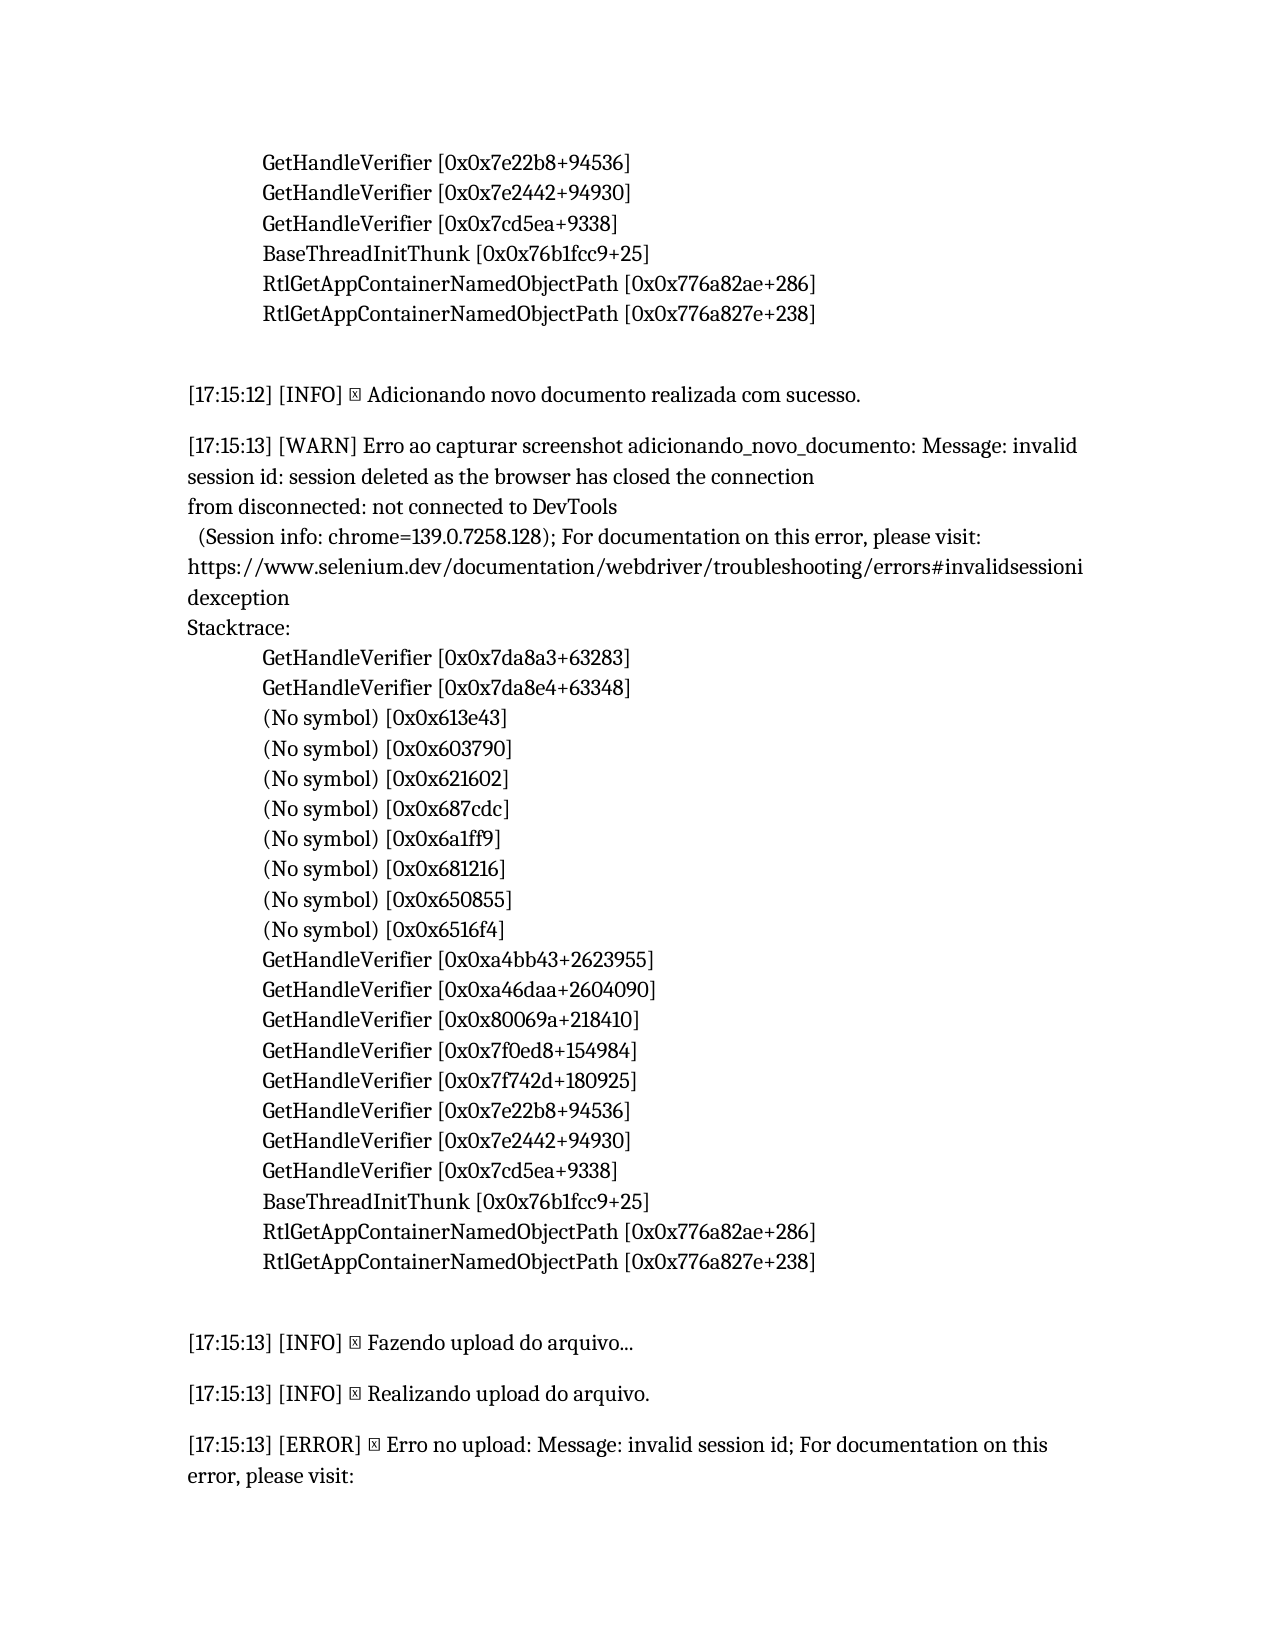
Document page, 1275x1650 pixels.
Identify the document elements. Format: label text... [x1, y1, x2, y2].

text [17:15:13] [WARN] Erro ao capturar screenshot adicionando_novo_documento: Message: invalid session id: session deleted as the browser has closed the connection from disconnected: not connected to DevTools (Session info: chrome=139.0.7258.128); For documentation on this error, please visit: https://www.selenium.dev/documentation/webdriver/troubleshooting/errors#invalidsessionidexception Stacktrace: GetHandleVerifier [0x0x7da8a3+63283] GetHandleVerifier [0x0x7da8e4+63348] (No symbol) [0x0x613e43] (No symbol) [0x0x603790] (No symbol) [0x0x621602] (No symbol) [0x0x687cdc] (No symbol) [0x0x6a1ff9] (No symbol) [0x0x681216] (No symbol) [0x0x650855] (No symbol) [0x0x6516f4] GetHandleVerifier [0x0xa4bb43+2623955] GetHandleVerifier [0x0xa46daa+2604090] GetHandleVerifier [0x0x80069a+218410] GetHandleVerifier [0x0x7f0ed8+154984] GetHandleVerifier [0x0x7f742d+180925] GetHandleVerifier [0x0x7e22b8+94536] GetHandleVerifier [0x0x7e2442+94930] GetHandleVerifier [0x0x7cd5ea+9338] BaseThreadInitThunk [0x0x76b1fcc9+25] RtlGetAppContainerNamedObjectPath [0x0x776a82ae+286] RtlGetAppContainerNamedObjectPath [0x0x776a827e+238] [187, 433, 1087, 1306]
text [187, 150, 1087, 358]
text [17:15:13] [INFO] 📄 Realizando upload do arquivo. [187, 1381, 1087, 1408]
text [17:15:12] [INFO] ✅ Adicionando novo documento realizada com sucesso. [187, 382, 1087, 409]
text [17:15:13] [INFO] 🔄 Fazendo upload do arquivo... [187, 1330, 1087, 1357]
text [187, 1432, 1087, 1489]
